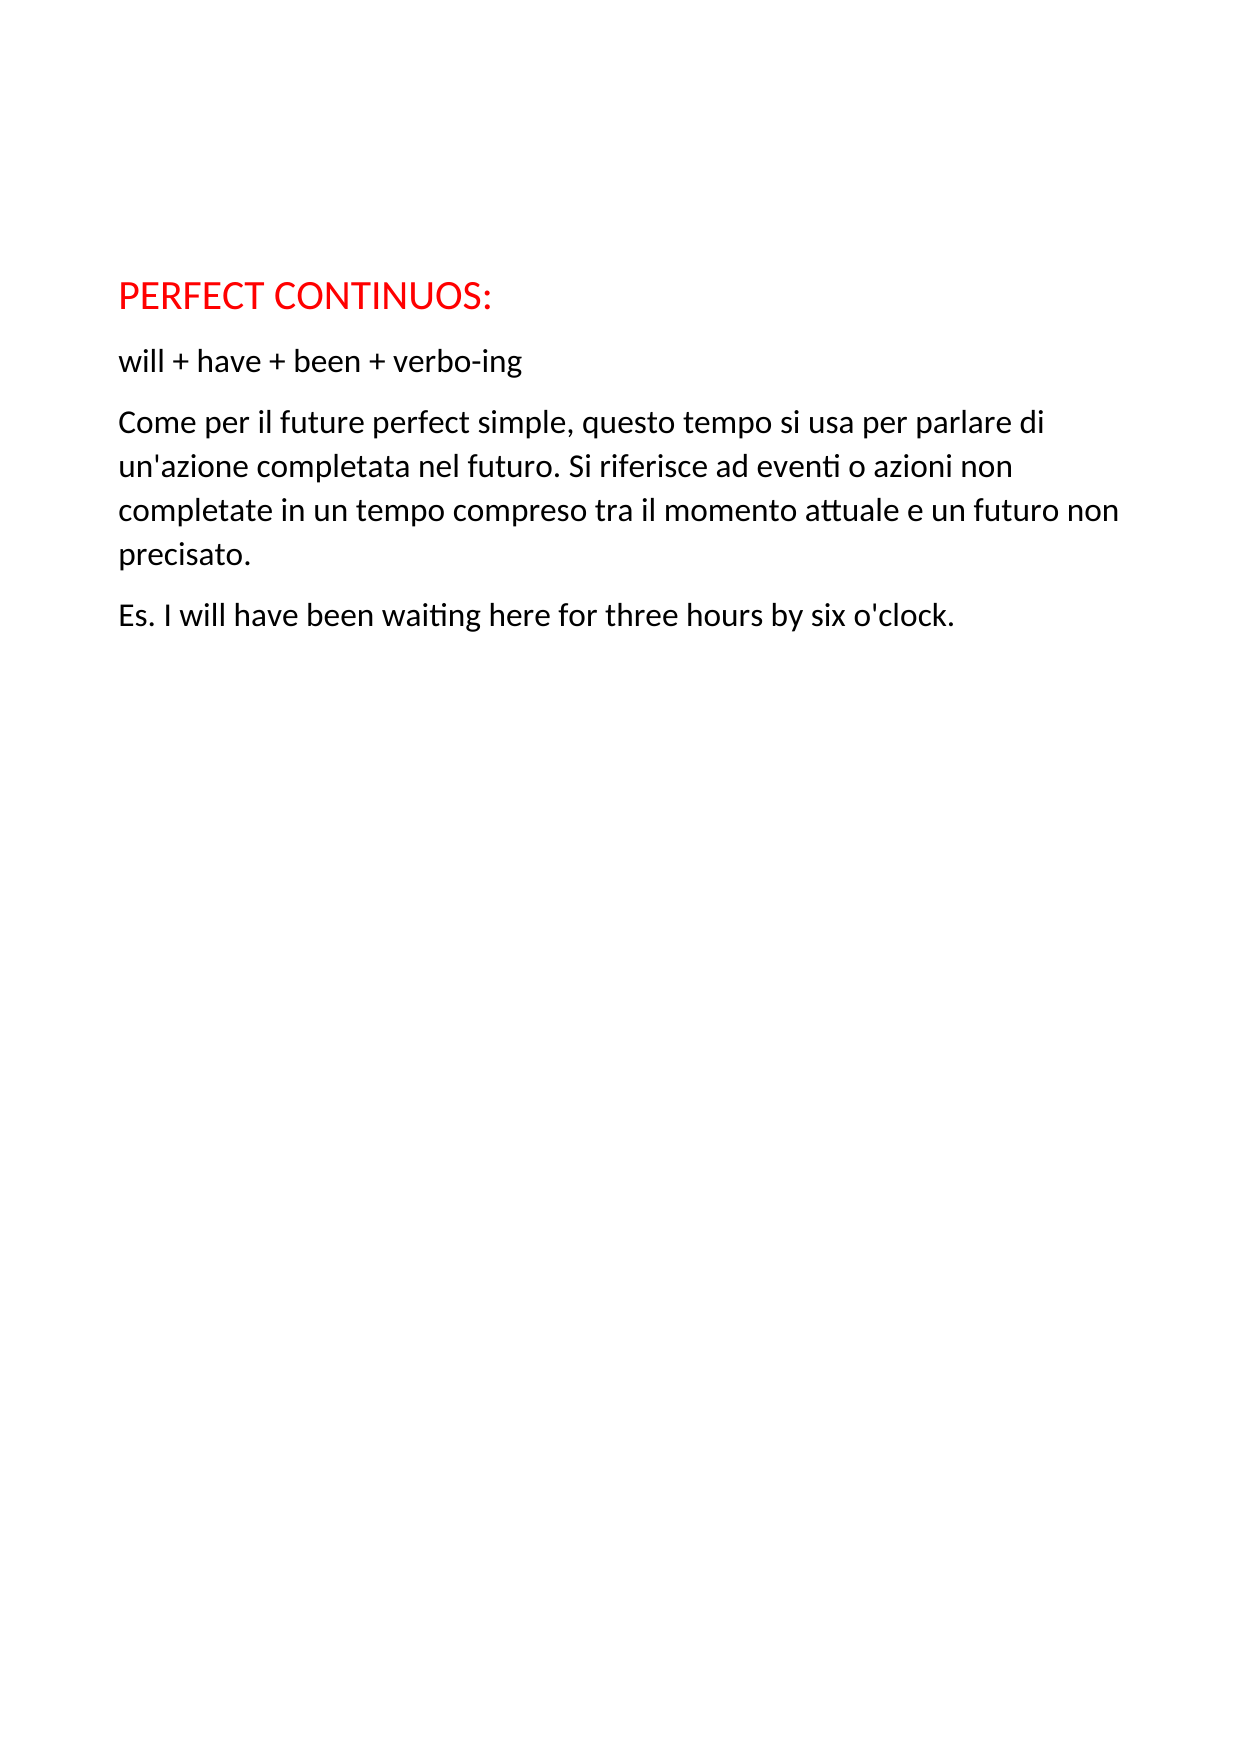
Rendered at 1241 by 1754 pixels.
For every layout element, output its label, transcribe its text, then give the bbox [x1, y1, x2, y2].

text will + have + been + verbo-ing [118, 340, 1122, 381]
text PERFECT CONTINUOS: [118, 269, 1122, 320]
text Come per il future perfect simple, questo tempo si usa per parlare di un'azione completata nel futuro. Si riferisce ad eventi o azioni non completate in un tempo compreso tra il momento attuale e un futuro non precisato. [118, 401, 1122, 574]
text Es. I will have been waiting here for three hours by six o'clock. [118, 593, 1122, 634]
